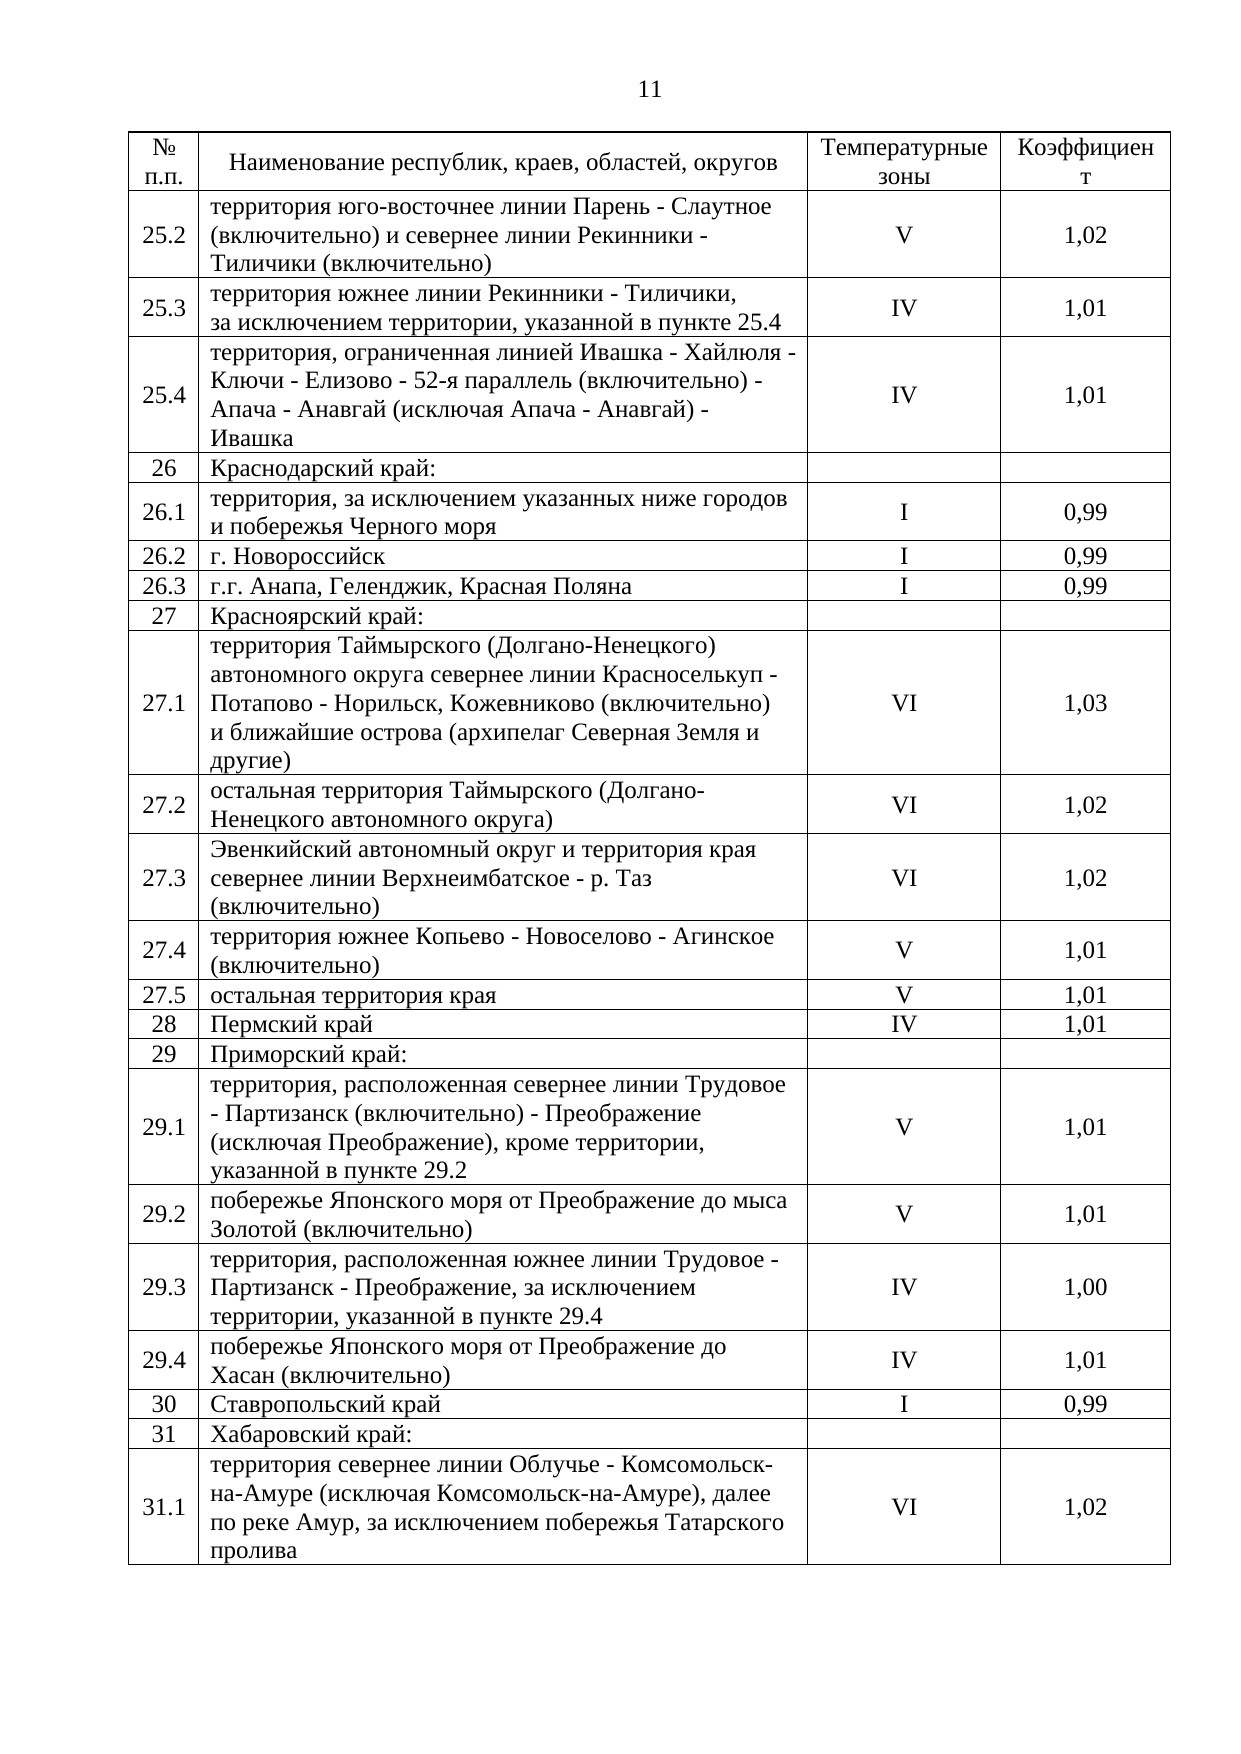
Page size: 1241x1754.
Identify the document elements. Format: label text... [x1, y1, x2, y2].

table_cell 1,01 [1001, 980, 1170, 1008]
table_cell I [808, 483, 1000, 540]
table_cell 28 [129, 1010, 198, 1038]
table_cell территория, ограниченная линией Ивашка - Хайлюля - Ключи - Елизово - 52-я параллель (включительно) - Апача - Анавгай (исключая Апача - Анавгай) - Ивашка [199, 337, 807, 452]
table_cell IV [808, 1010, 1000, 1038]
table_header Коэффициент [1001, 133, 1170, 190]
table_cell 1,01 [1001, 1010, 1170, 1038]
table_cell 1,01 [1001, 1069, 1170, 1184]
table_cell 29.3 [129, 1244, 198, 1330]
table_cell территория, за исключением указанных ниже городов и побережья Черного моря [199, 483, 807, 540]
table_cell 26 [129, 453, 198, 482]
table_cell 29.4 [129, 1331, 198, 1388]
table_cell 25.2 [129, 191, 198, 277]
table_cell территория юго-восточнее линии Парень - Слаутное (включительно) и севернее линии Рекинники - Тиличики (включительно) [199, 191, 807, 277]
table_cell VI [808, 834, 1000, 920]
table_cell VI [808, 775, 1000, 833]
table_cell V [808, 1185, 1000, 1243]
table_cell [1001, 1039, 1170, 1068]
table_cell IV [808, 278, 1000, 336]
table_cell 27.1 [129, 631, 198, 774]
table_cell I [808, 541, 1000, 570]
table_cell IV [808, 1331, 1000, 1388]
table_cell 27.3 [129, 834, 198, 920]
table_cell побережье Японского моря от Преображение до мыса Золотой (включительно) [199, 1185, 807, 1243]
table_cell 0,99 [1001, 483, 1170, 540]
table_cell 31.1 [129, 1449, 198, 1564]
table_cell V [808, 921, 1000, 979]
table_cell [808, 601, 1000, 629]
table_cell [1001, 601, 1170, 629]
table_cell территория севернее линии Облучье - Комсомольск-на-Амуре (исключая Комсомольск-на-Амуре), далее по реке Амур, за исключением побережья Татарского пролива [199, 1449, 807, 1564]
table_cell V [808, 191, 1000, 277]
table_cell территория, расположенная севернее линии Трудовое - Партизанск (включительно) - Преображение (исключая Преображение), кроме территории, указанной в пункте 29.2 [199, 1069, 807, 1184]
table_cell 26.3 [129, 571, 198, 600]
table_header Температурные зоны [808, 133, 1000, 190]
table_cell 1,01 [1001, 1185, 1170, 1243]
table_cell I [808, 1390, 1000, 1418]
table_cell 1,01 [1001, 278, 1170, 336]
table_cell Краснодарский край: [199, 453, 807, 482]
table_cell территория южнее Копьево - Новоселово - Агинское (включительно) [199, 921, 807, 979]
table_cell побережье Японского моря от Преображение до Хасан (включительно) [199, 1331, 807, 1388]
table_cell 1,00 [1001, 1244, 1170, 1330]
table_cell V [808, 980, 1000, 1008]
table_cell VI [808, 631, 1000, 774]
table_cell 1,02 [1001, 775, 1170, 833]
table_cell 30 [129, 1390, 198, 1418]
table_header Наименование республик, краев, областей, округов [199, 133, 807, 190]
table_cell [1001, 1419, 1170, 1448]
table_cell 0,99 [1001, 541, 1170, 570]
table_cell VI [808, 1449, 1000, 1564]
table_cell Эвенкийский автономный округ и территория края севернее линии Верхнеимбатское - р. Таз (включительно) [199, 834, 807, 920]
table_cell [808, 453, 1000, 482]
table_cell [808, 1419, 1000, 1448]
table_cell 1,02 [1001, 834, 1170, 920]
table_cell 29.1 [129, 1069, 198, 1184]
table_cell Красноярский край: [199, 601, 807, 629]
table_cell 27.4 [129, 921, 198, 979]
table_cell 25.4 [129, 337, 198, 452]
table_cell 0,99 [1001, 571, 1170, 600]
table_cell 29 [129, 1039, 198, 1068]
table_cell г.г. Анапа, Геленджик, Красная Поляна [199, 571, 807, 600]
table_cell [808, 1039, 1000, 1068]
table_cell 27 [129, 601, 198, 629]
table_cell территория южнее линии Рекинники - Тиличики, за исключением территории, указанной в пункте 25.4 [199, 278, 807, 336]
table_cell 27.5 [129, 980, 198, 1008]
table_cell г. Новороссийск [199, 541, 807, 570]
table_cell 26.1 [129, 483, 198, 540]
table_cell Приморский край: [199, 1039, 807, 1068]
table_cell 1,02 [1001, 191, 1170, 277]
table_cell остальная территория края [199, 980, 807, 1008]
table_cell территория, расположенная южнее линии Трудовое - Партизанск - Преображение, за исключением территории, указанной в пункте 29.4 [199, 1244, 807, 1330]
table_cell I [808, 571, 1000, 600]
table_cell V [808, 1069, 1000, 1184]
table_cell 26.2 [129, 541, 198, 570]
table_cell IV [808, 337, 1000, 452]
table_cell Хабаровский край: [199, 1419, 807, 1448]
table_cell Ставропольский край [199, 1390, 807, 1418]
table_cell 1,01 [1001, 337, 1170, 452]
table_cell Пермский край [199, 1010, 807, 1038]
table_cell 1,02 [1001, 1449, 1170, 1564]
table_cell остальная территория Таймырского (Долгано-Ненецкого автономного округа) [199, 775, 807, 833]
table_cell 27.2 [129, 775, 198, 833]
table_cell 31 [129, 1419, 198, 1448]
table_cell 0,99 [1001, 1390, 1170, 1418]
table_cell IV [808, 1244, 1000, 1330]
table_cell 25.3 [129, 278, 198, 336]
table_cell территория Таймырского (Долгано-Ненецкого) автономного округа севернее линии Красноселькуп - Потапово - Норильск, Кожевниково (включительно) и ближайшие острова (архипелаг Северная Земля и другие) [199, 631, 807, 774]
table_cell 1,03 [1001, 631, 1170, 774]
table_cell 1,01 [1001, 1331, 1170, 1388]
table_header № п.п. [129, 133, 198, 190]
table_cell [1001, 453, 1170, 482]
table_cell 1,01 [1001, 921, 1170, 979]
table_cell 29.2 [129, 1185, 198, 1243]
